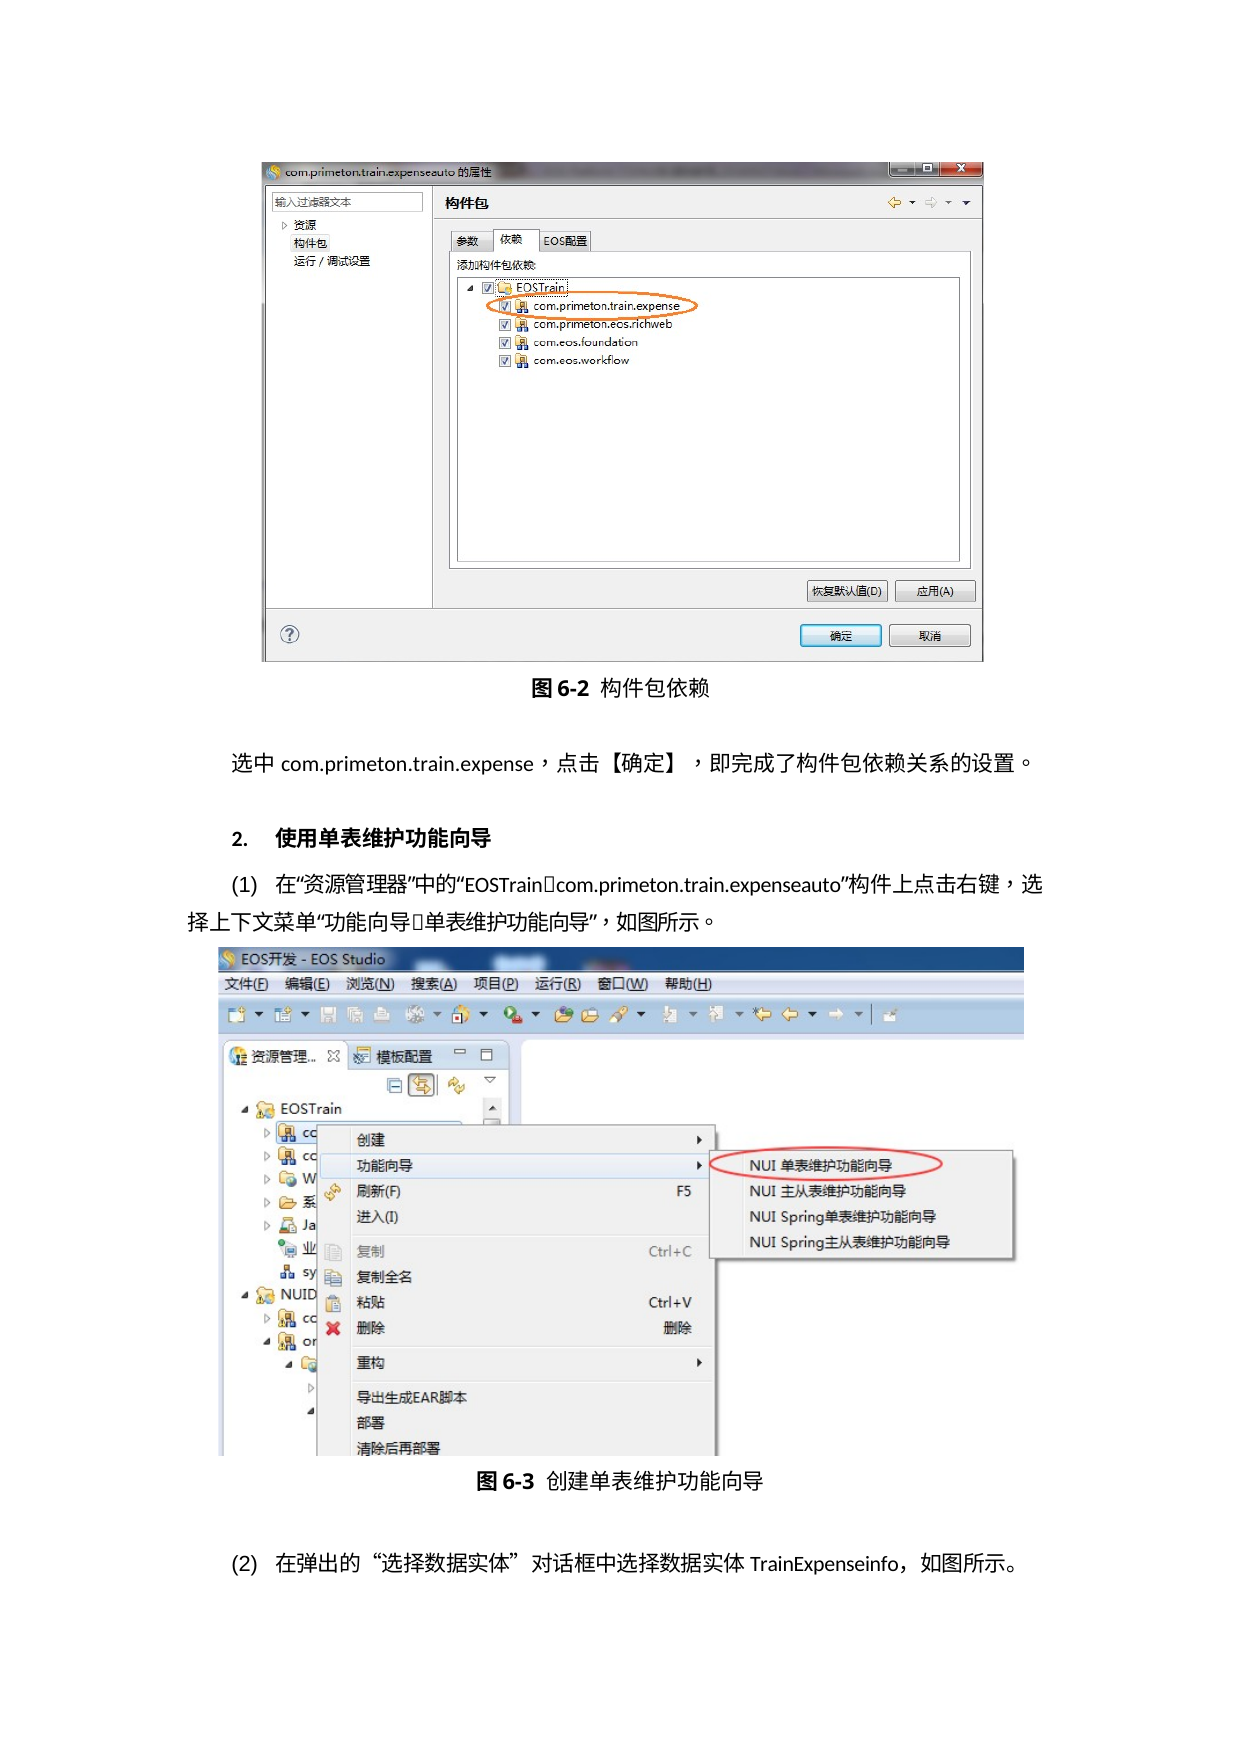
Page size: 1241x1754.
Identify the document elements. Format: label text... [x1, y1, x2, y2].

picture [261, 162, 984, 662]
text 选中 com.primeton.train.expense，点击【确定】，即完成了构件包依赖关系的设置。 [231, 748, 1111, 777]
subtitle 使用单表维护功能向导 [231, 823, 1111, 853]
list 在“资源管理器”中的“EOSTraincom.primeton.train.expenseauto”构件上点击右键，选择上下文菜单“功能向导单表维护功能向导”，如图所示。 [187, 869, 1053, 937]
picture [218, 947, 1024, 1456]
list 在弹出的“选择数据实体”对话框中选择数据实体 TrainExpenseinfo，如图所示。 [231, 1546, 1111, 1577]
text 图6-2 构件包依赖 [169, 671, 1072, 703]
